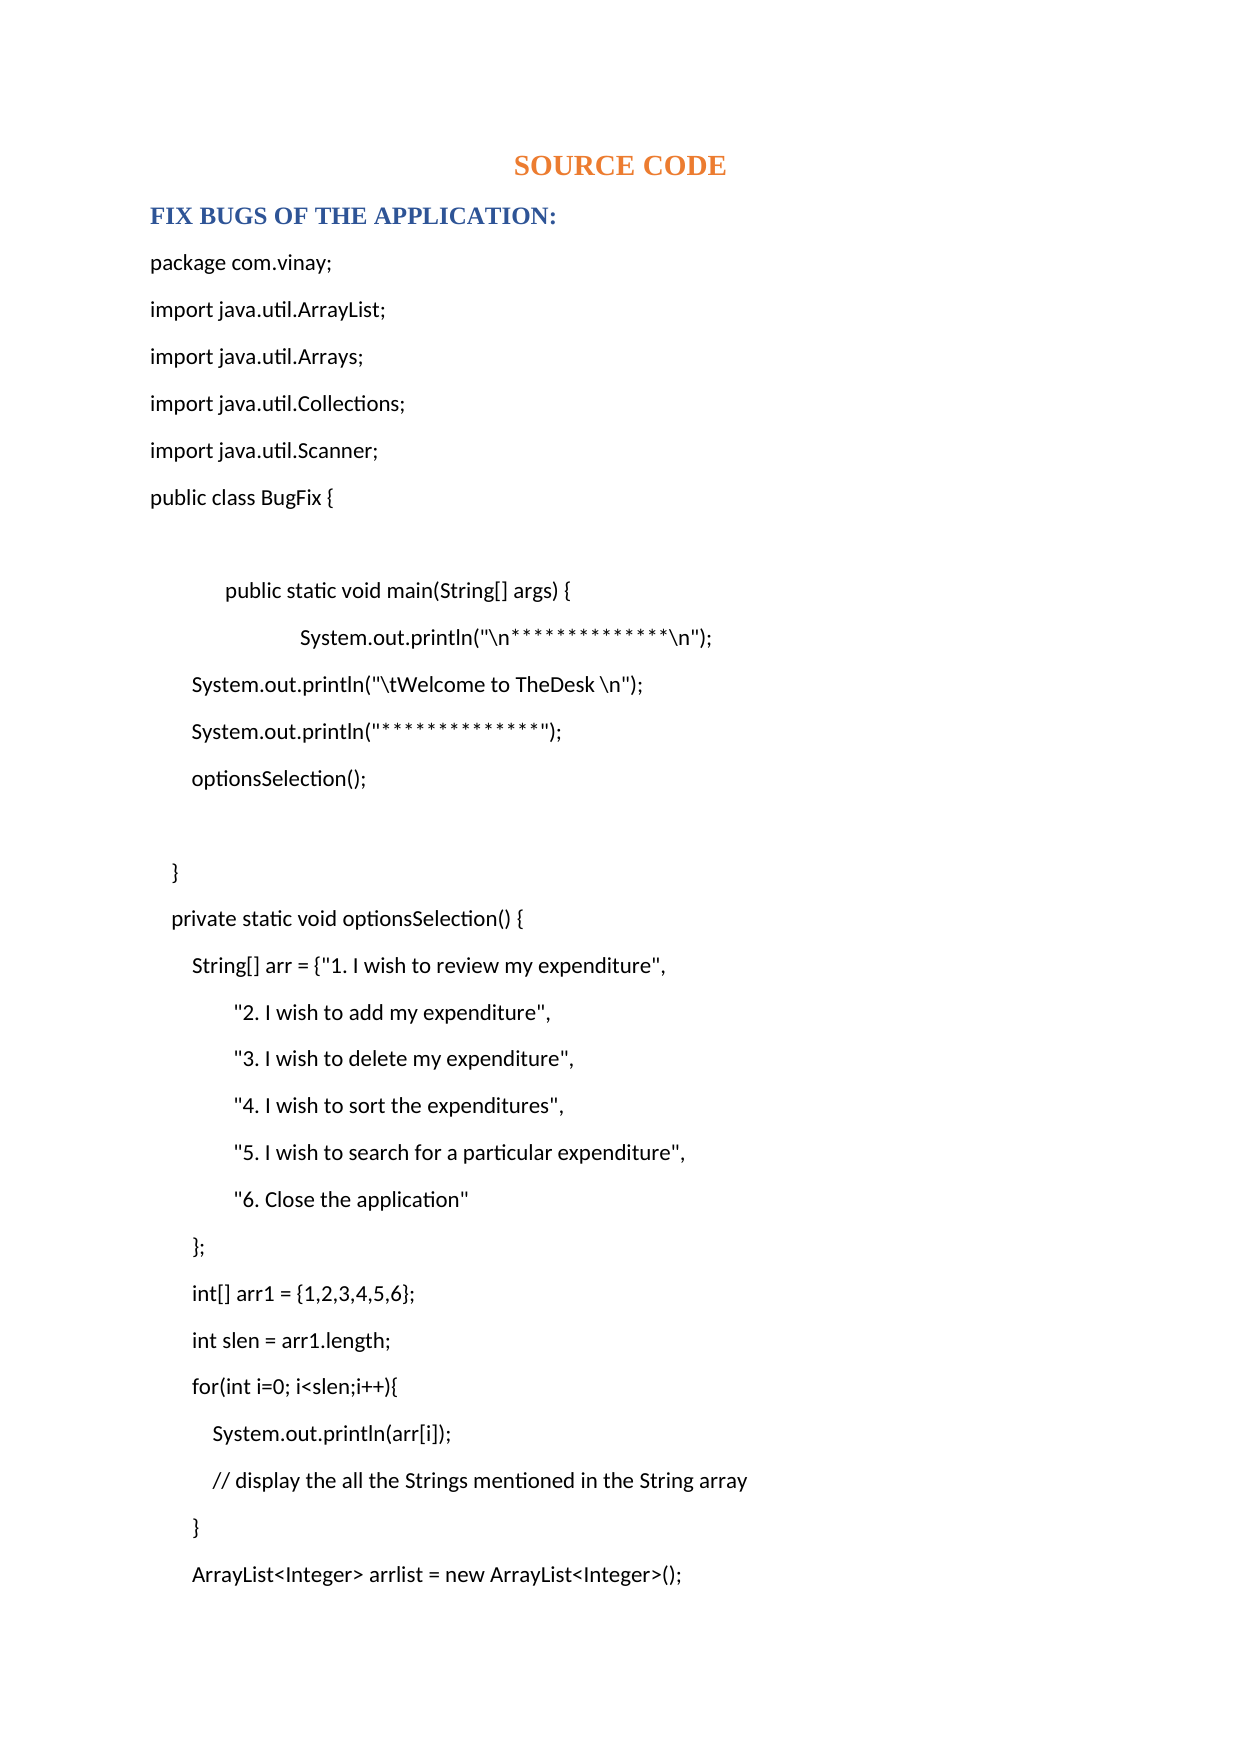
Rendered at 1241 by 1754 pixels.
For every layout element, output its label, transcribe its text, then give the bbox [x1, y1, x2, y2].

text System.out.println(arr[i]); [212, 1419, 1065, 1447]
text package com.vinay; import java.util.ArrayList; import java.util.Arrays; [150, 248, 388, 371]
text FIX BUGS OF THE APPLICATION: [150, 201, 1065, 229]
text "3. I wish to delete my expenditure", "4. I wish to sort the expenditures", [233, 1044, 577, 1119]
text import java.util.Collections; import java.util.Scanner; public class BugFix { [150, 389, 408, 511]
title SOURCE CODE [512, 148, 729, 182]
text } [192, 1513, 1065, 1541]
text int slen = arr1.length; for(int i=0; i<slen;i++){ [192, 1326, 399, 1400]
text private static void optionsSelection() { [171, 904, 1065, 933]
text } [171, 858, 1065, 886]
text System.out.println("\tWelcome to TheDesk \n"); System.out.println("**************"); optionsSelection(); [191, 671, 645, 792]
text int[] arr1 = {1,2,3,4,5,6}; [192, 1279, 1065, 1307]
text }; [192, 1232, 1065, 1260]
text ArrayList<Integer> arrlist = new ArrayList<Integer>(); [192, 1560, 1065, 1588]
text public static void main(String[] args) { System.out.println("\n**************\n"); [225, 577, 714, 652]
text "5. I wish to search for a particular expenditure", "6. Close the application" [233, 1138, 688, 1213]
text String[] arr = {"1. I wish to review my expenditure", "2. I wish to add my expenditure", [192, 952, 668, 1026]
text // display the all the Strings mentioned in the String array [212, 1466, 1065, 1494]
